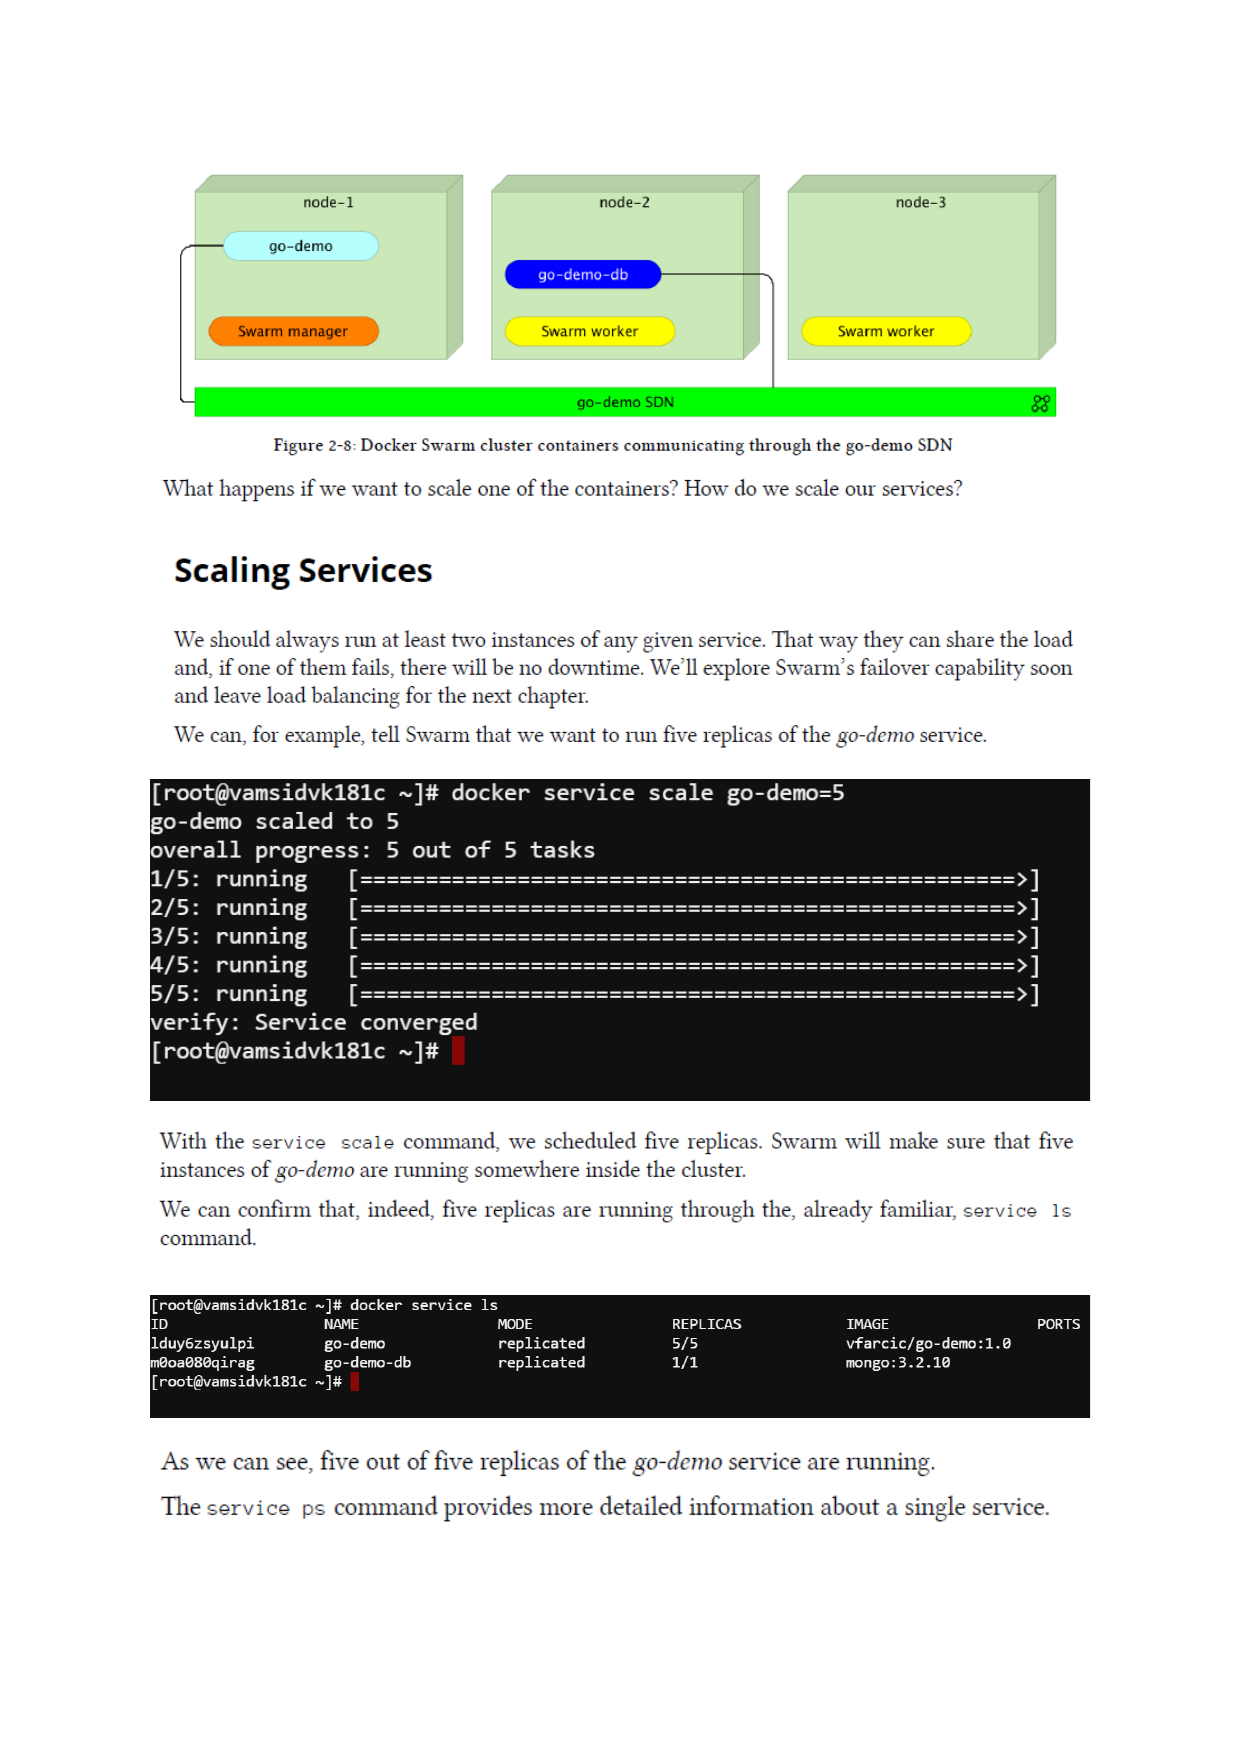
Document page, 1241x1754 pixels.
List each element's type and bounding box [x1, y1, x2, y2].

picture [150, 150, 1091, 526]
picture [150, 1119, 1091, 1277]
picture [150, 1295, 1091, 1418]
picture [150, 544, 1091, 761]
picture [150, 1436, 1091, 1563]
picture [150, 779, 1091, 1101]
